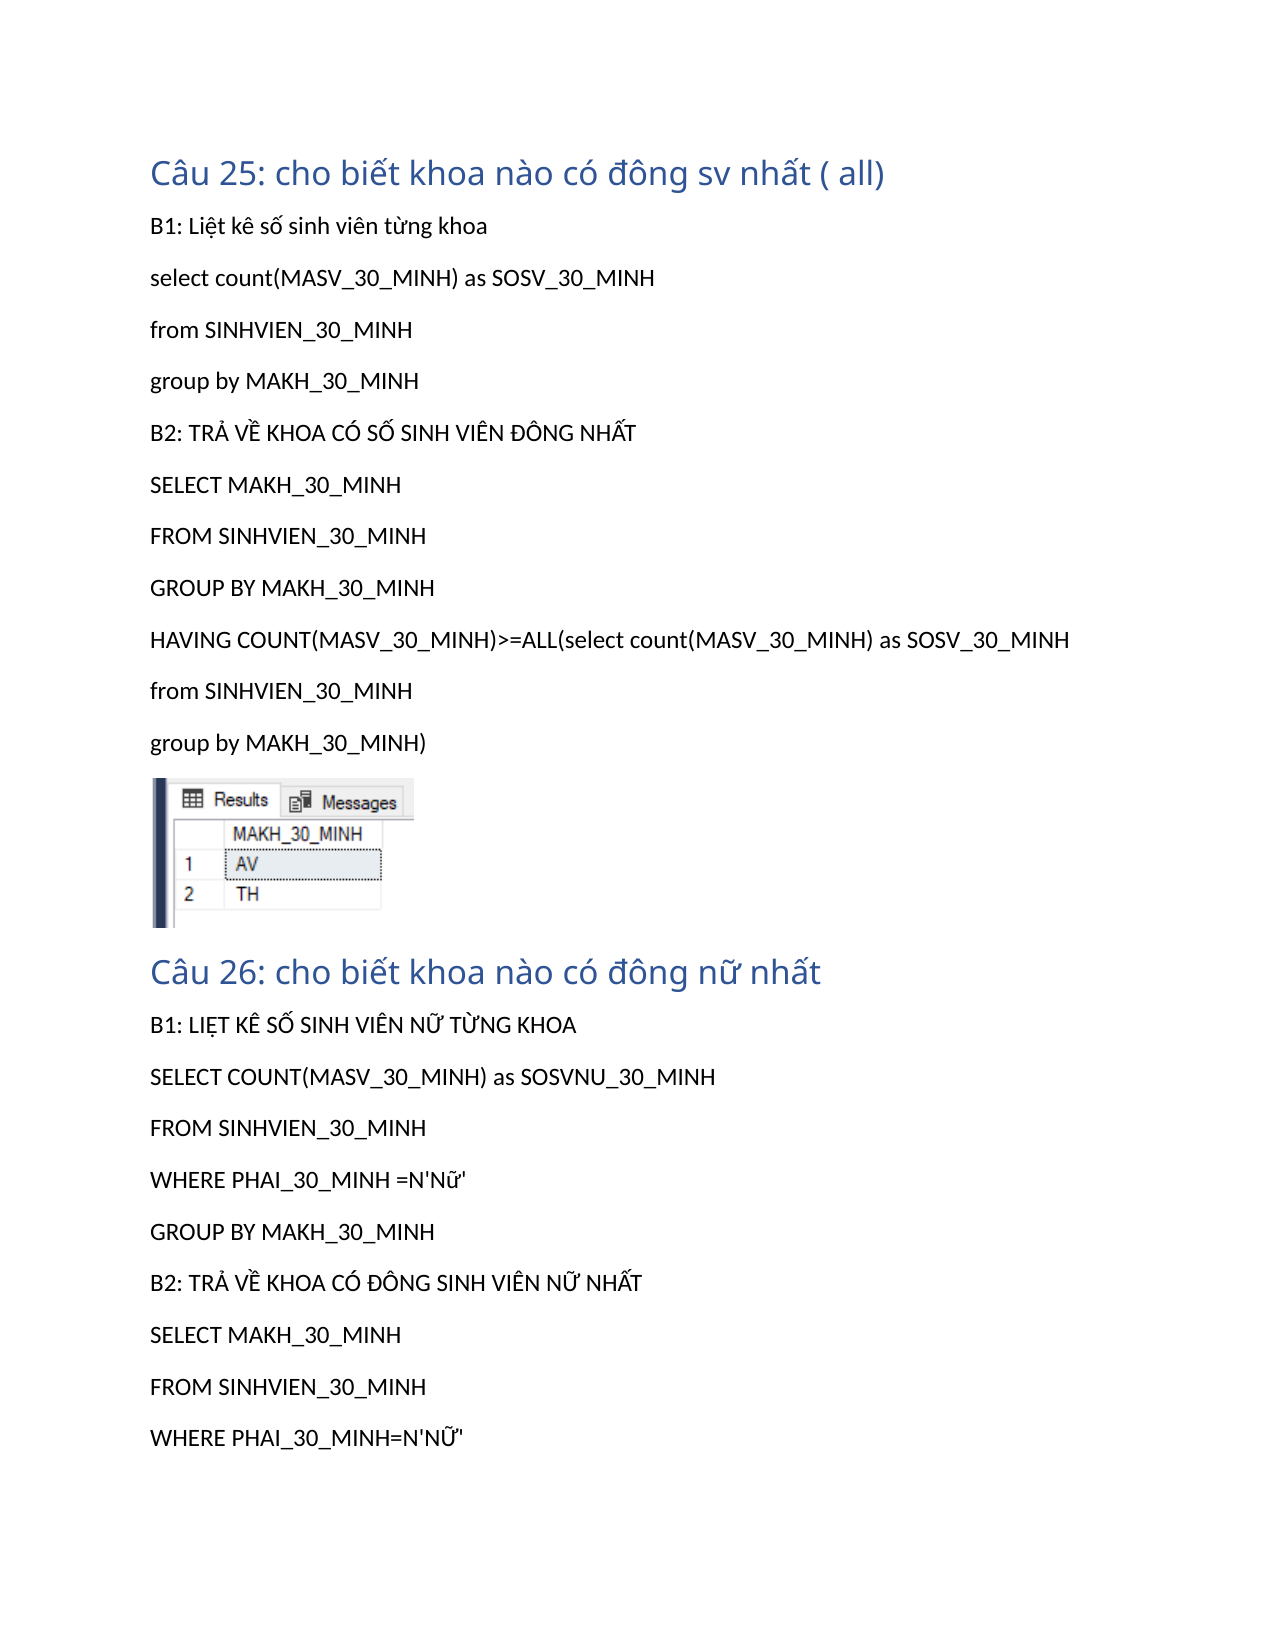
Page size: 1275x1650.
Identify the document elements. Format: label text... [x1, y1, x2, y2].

text SELECT MAKH_30_MINH [150, 1319, 1125, 1349]
text FROM SINHVIEN_30_MINH [150, 1371, 1125, 1401]
picture [150, 778, 414, 928]
text GROUP BY MAKH_30_MINH [150, 572, 1125, 603]
text WHERE PHAI_30_MINH =N'Nữ' [150, 1164, 1125, 1194]
text group by MAKH_30_MINH) [150, 727, 1125, 758]
text FROM SINHVIEN_30_MINH [150, 521, 1125, 551]
text WHERE PHAI_30_MINH=N'NỮ' [150, 1422, 1125, 1453]
text HAVING COUNT(MASV_30_MINH)>=ALL(select count(MASV_30_MINH) as SOSV_30_MINH [150, 624, 1125, 654]
text FROM SINHVIEN_30_MINH [150, 1112, 1125, 1143]
text B2: TRẢ VỀ KHOA CÓ SỐ SINH VIÊN ĐÔNG NHẤT [150, 417, 1125, 448]
text GROUP BY MAKH_30_MINH [150, 1216, 1125, 1246]
subtitle Câu 26: cho biết khoa nào có đông nữ nhất [150, 948, 1125, 994]
text from SINHVIEN_30_MINH [150, 314, 1125, 344]
text SELECT MAKH_30_MINH [150, 469, 1125, 499]
text B1: Liệt kê số sinh viên từng khoa [150, 211, 1125, 241]
text B2: TRẢ VỀ KHOA CÓ ĐÔNG SINH VIÊN NỮ NHẤT [150, 1267, 1125, 1298]
subtitle Câu 25: cho biết khoa nào có đông sv nhất ( all) [150, 150, 1125, 195]
text from SINHVIEN_30_MINH [150, 676, 1125, 706]
text select count(MASV_30_MINH) as SOSV_30_MINH [150, 262, 1125, 293]
text group by MAKH_30_MINH [150, 366, 1125, 396]
text B1: LIỆT KÊ SỐ SINH VIÊN NỮ TỪNG KHOA [150, 1009, 1125, 1039]
text SELECT COUNT(MASV_30_MINH) as SOSVNU_30_MINH [150, 1061, 1125, 1091]
